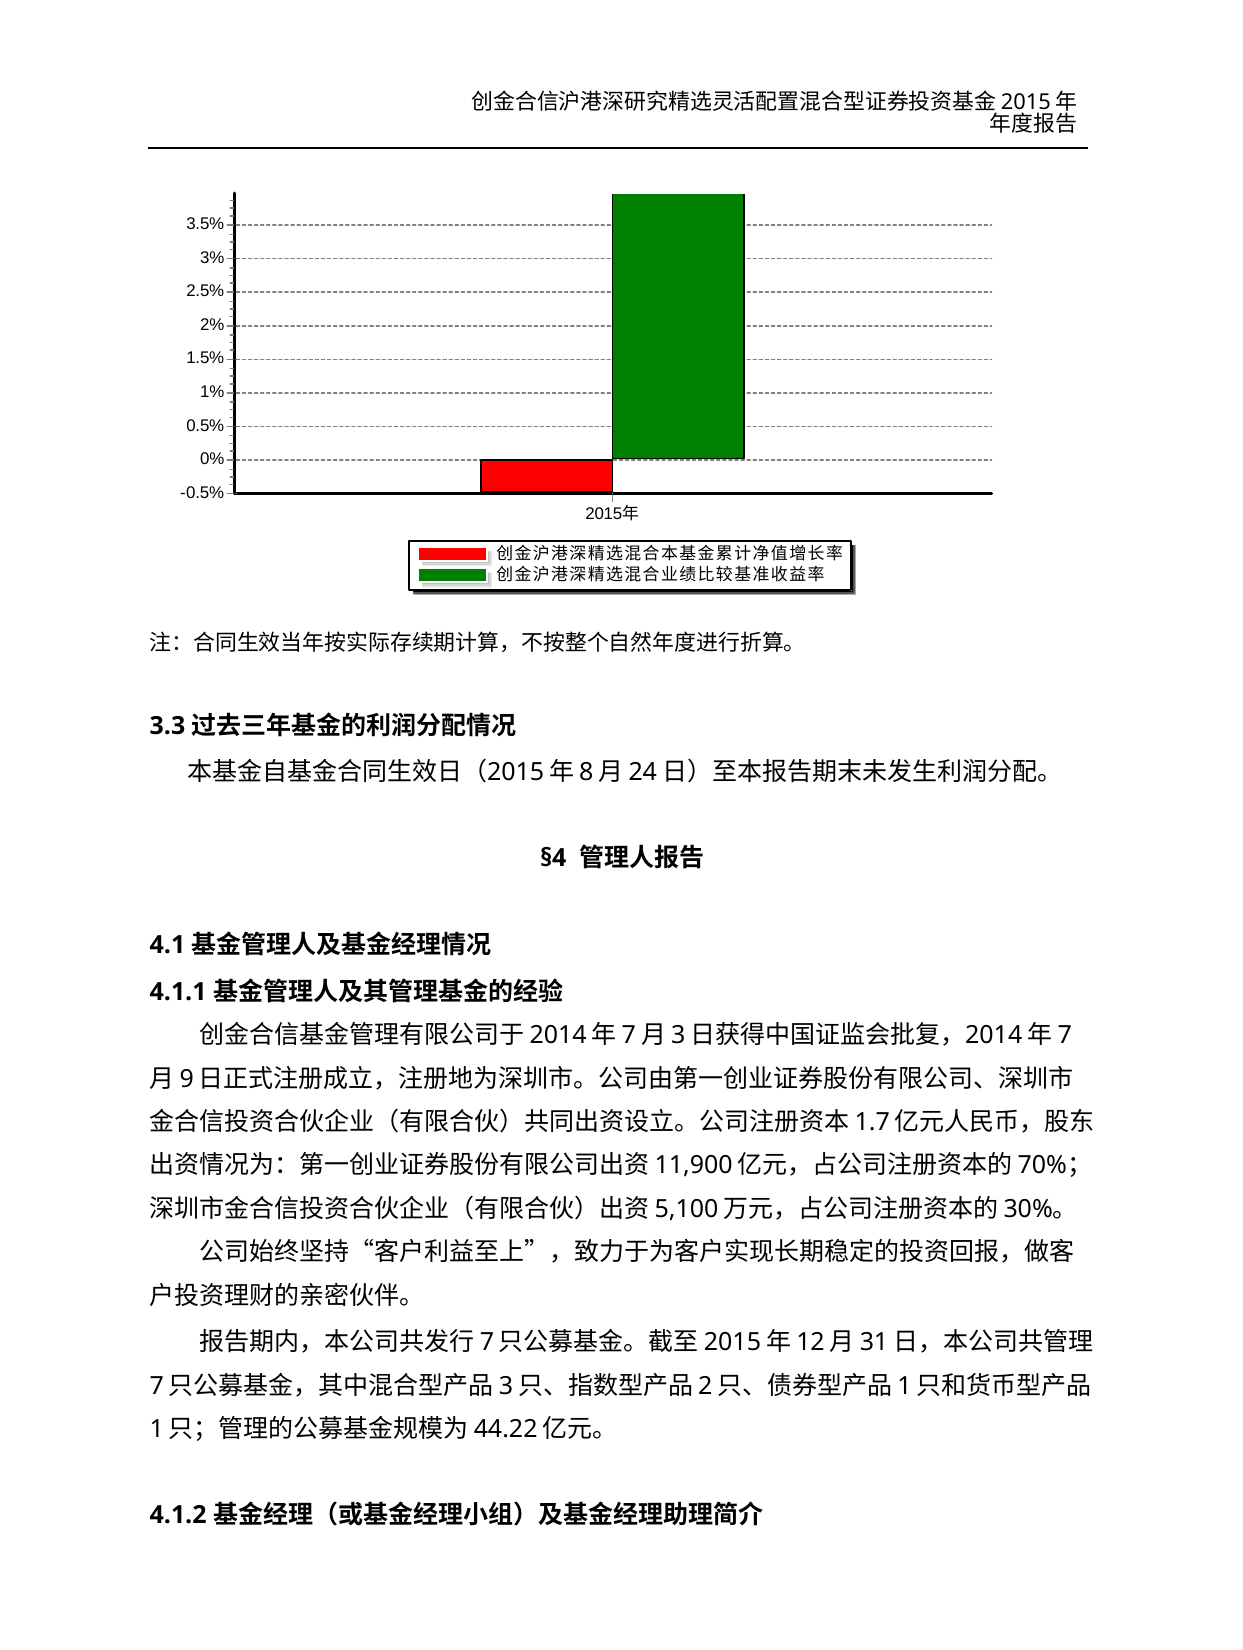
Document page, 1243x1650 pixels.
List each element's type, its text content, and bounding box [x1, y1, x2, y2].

text 4.1.1 基金管理人及其管理基金的经验 [149, 971, 1094, 1007]
text 公司始终坚持“客户利益至上”，致力于为客户实现长期稳定的投资回报，做客户投资理财的亲密伙伴。 [149, 1232, 1094, 1311]
text 本基金自基金合同生效日（2015年8月24日）至本报告期末未发生利润分配。 [149, 752, 1094, 788]
text 4.1 基金管理人及基金经理情况 [149, 925, 1094, 961]
text 注：合同生效当年按实际存续期计算，不按整个自然年度进行折算。 [149, 625, 1094, 657]
text 创金合信基金管理有限公司于2014年7月3日获得中国证监会批复，2014年7月9日正式注册成立，注册地为深圳市。公司由第一创业证券股份有限公司、深圳市金合信投资合伙企业（有限合伙）共同出资设立。公司注册资本1.7亿元人民币，股东出资情况为：第一创业证券股份有限公司出资11,900亿元，占公司注册资本的70%；深圳市金合信投资合伙企业（有限合伙）出资5,100万元，占公司注册资本的30%。 [149, 1014, 1094, 1224]
text 4.1.2 基金经理（或基金经理小组）及基金经理助理简介 [149, 1494, 1094, 1530]
text §4 管理人报告 [149, 837, 1094, 874]
text 报告期内，本公司共发行7只公募基金。截至2015年12月31日，本公司共管理7只公募基金，其中混合型产品3只、指数型产品2只、债券型产品1只和货币型产品1只；管理的公募基金规模为44.22亿元。 [149, 1322, 1094, 1445]
text 3.3 过去三年基金的利润分配情况 [149, 705, 1094, 742]
